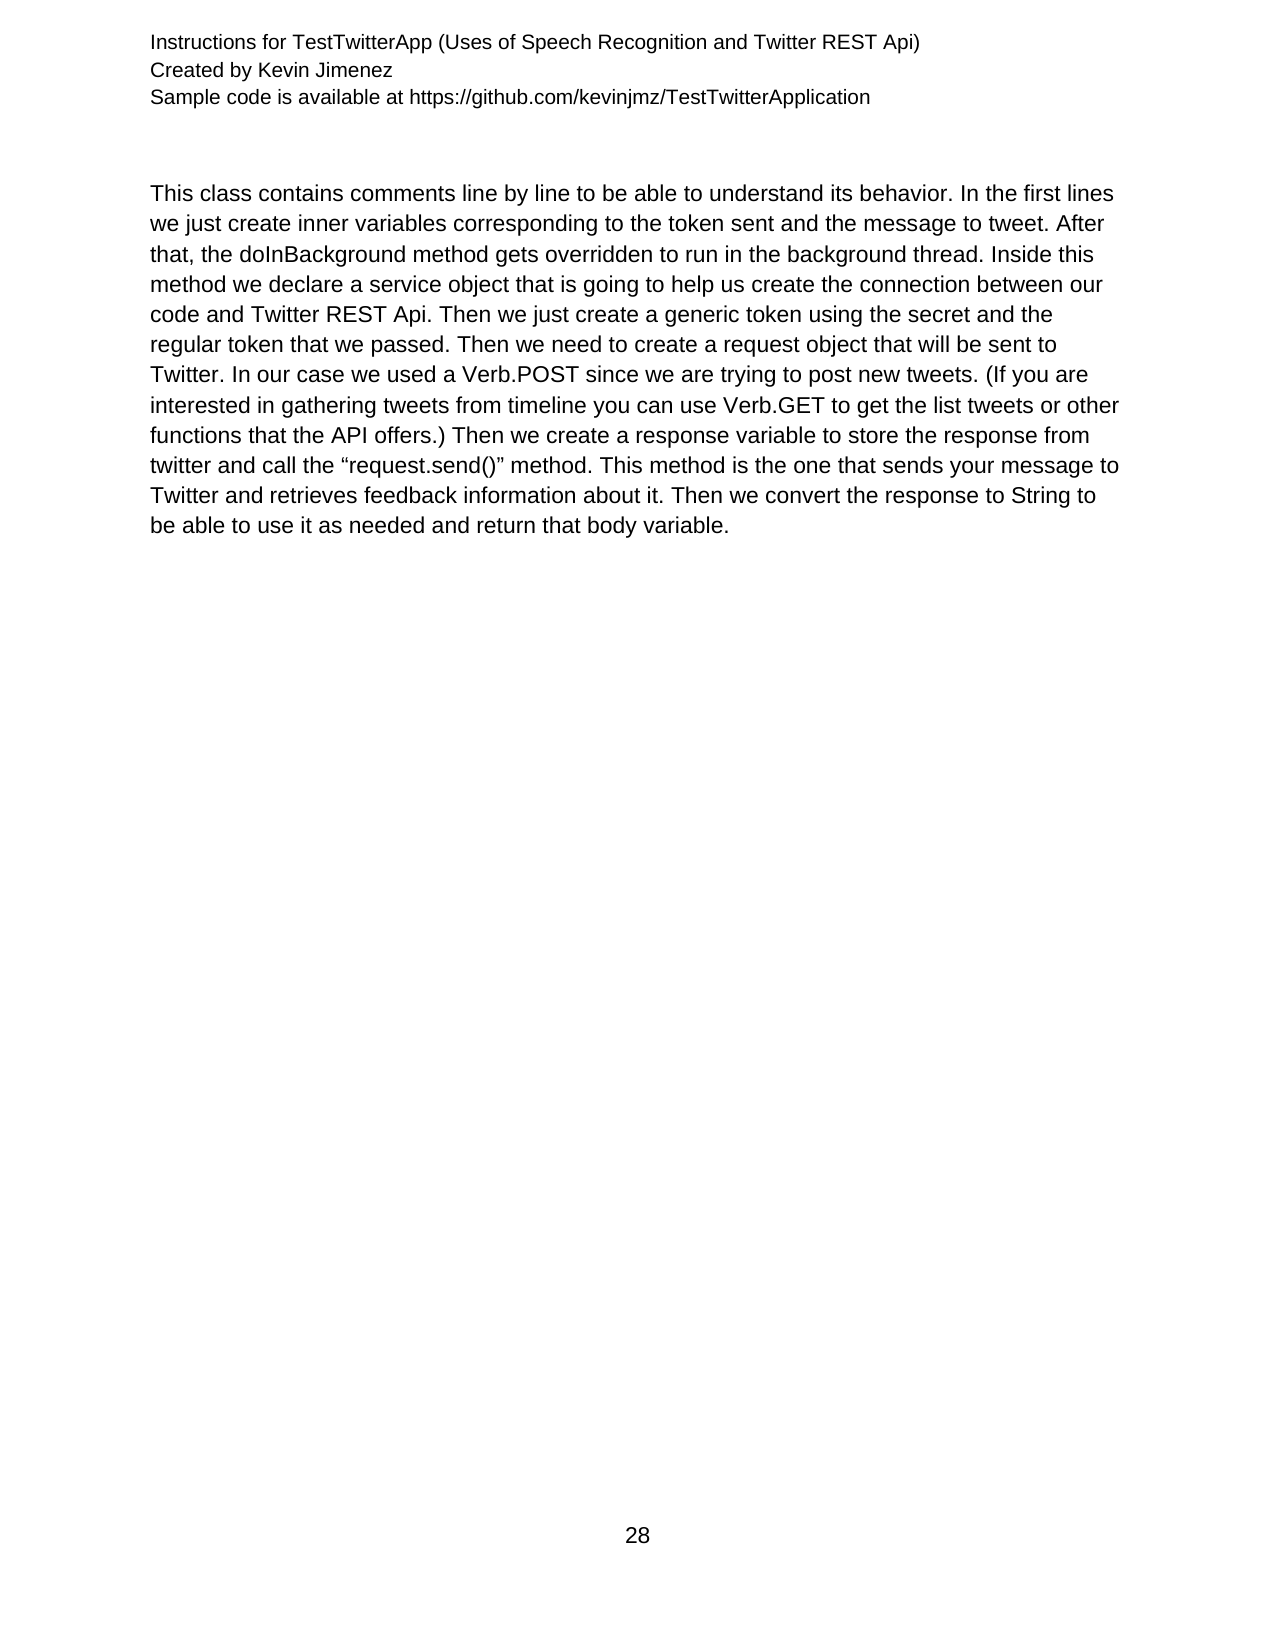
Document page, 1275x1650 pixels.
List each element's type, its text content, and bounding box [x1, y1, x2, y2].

text This class contains comments line by line to be able to understand its behavior. In the first lines we just create inner variables corresponding to the token sent and the message to tweet. After that, the doInBackground method gets overridden to run in the background thread. Inside this method we declare a service object that is going to help us create the connection between our code and Twitter REST Api. Then we just create a generic token using the secret and the regular token that we passed. Then we need to create a request object that will be sent to Twitter. In our case we used a Verb.POST since we are trying to post new tweets. (If you are interested in gathering tweets from timeline you can use Verb.GET to get the list tweets or other functions that the API offers.) Then we create a response variable to store the response from twitter and call the “request.send()” method. This method is the one that sends your message to Twitter and retrieves feedback information about it. Then we convert the response to String to be able to use it as needed and return that body variable. [150, 180, 1125, 539]
